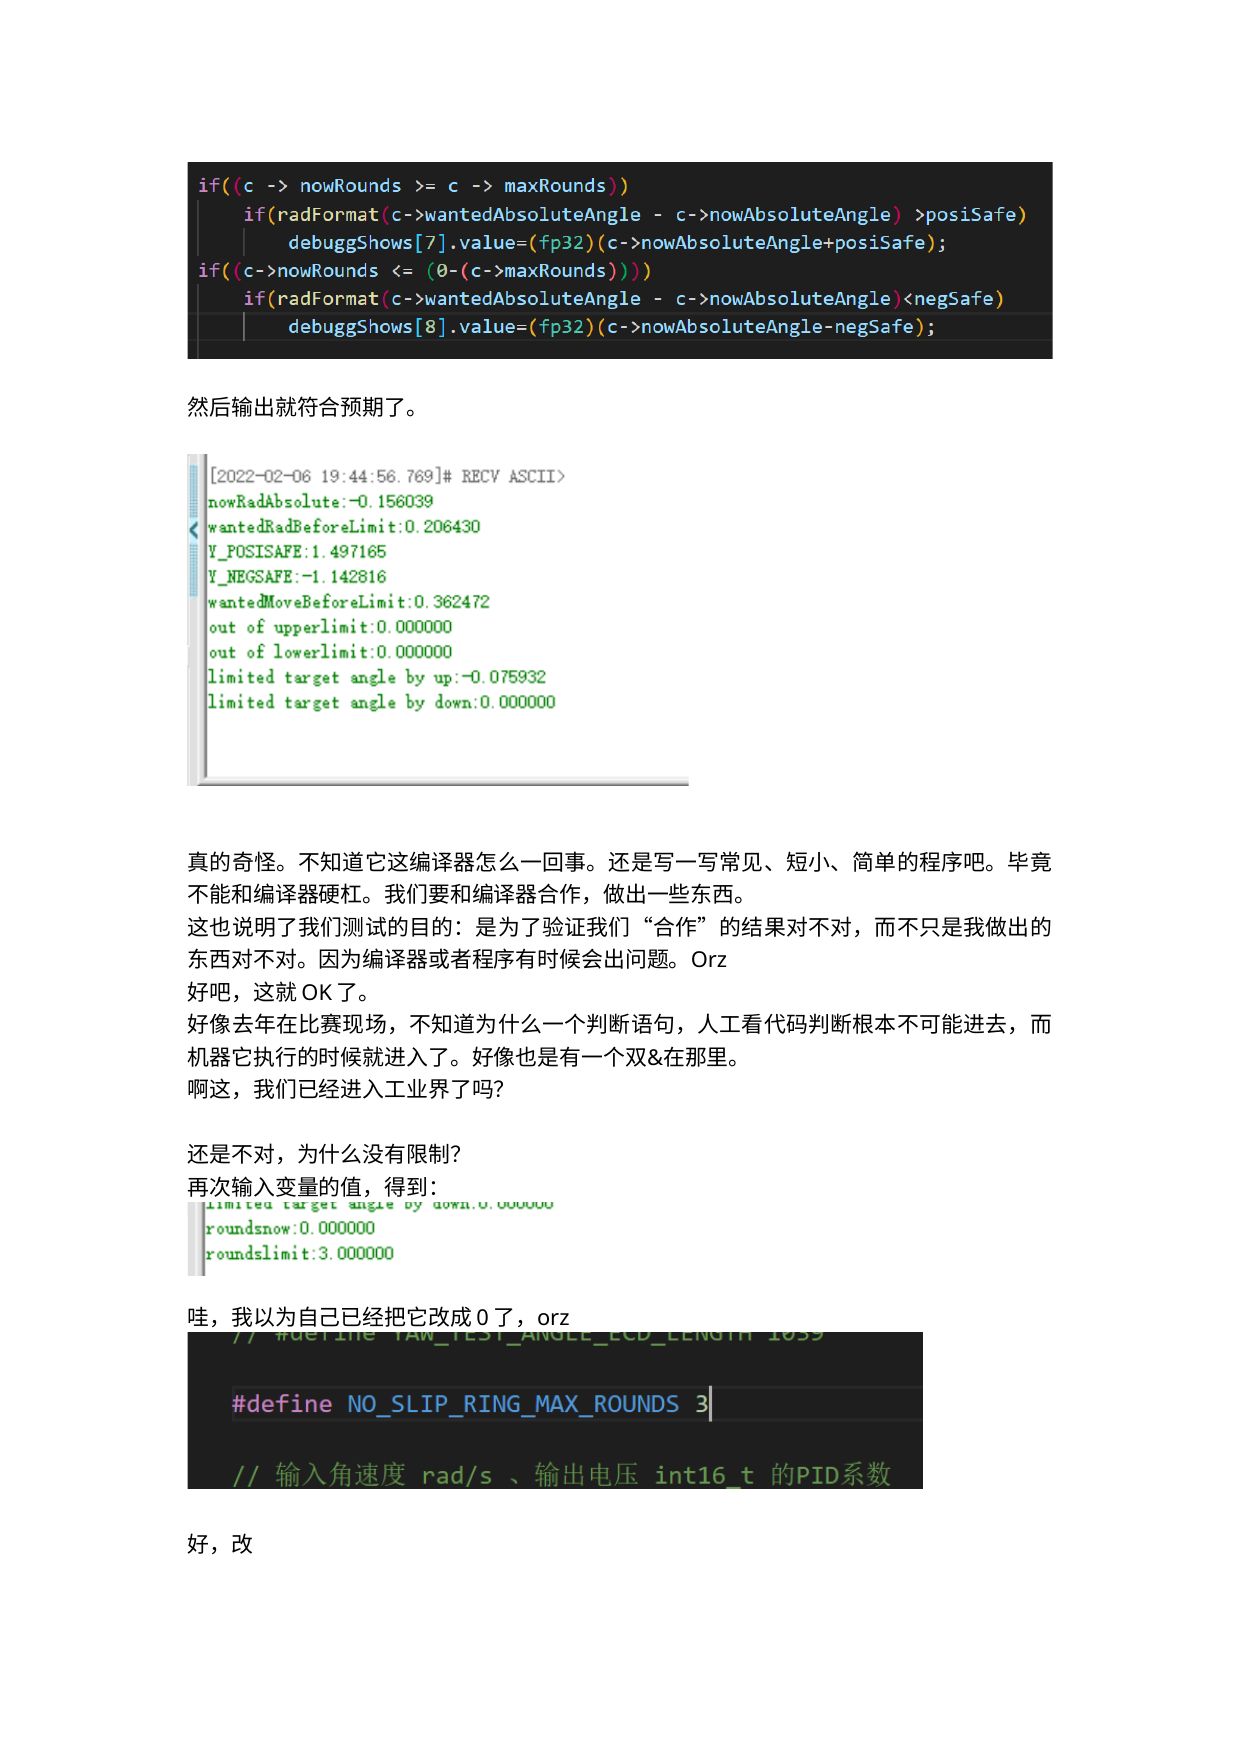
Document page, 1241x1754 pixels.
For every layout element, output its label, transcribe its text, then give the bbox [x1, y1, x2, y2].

text 啊这，我们已经进入工业界了吗？ [187, 1072, 1053, 1104]
text 真的奇怪。不知道它这编译器怎么一回事。还是写一写常见、短小、简单的程序吧。毕竟不能和编译器硬杠。我们要和编译器合作，做出一些东西。 [187, 844, 1053, 909]
text 好像去年在比赛现场，不知道为什么一个判断语句，人工看代码判断根本不可能进去，而机器它执行的时候就进入了。好像也是有一个双&在那里。 [187, 1007, 1053, 1072]
text 好吧，这就OK了。 [187, 974, 1053, 1007]
text 这也说明了我们测试的目的：是为了验证我们“合作”的结果对不对，而不只是我做出的东西对不对。因为编译器或者程序有时候会出问题。Orz [187, 909, 1053, 974]
picture [187, 1202, 612, 1276]
picture [187, 162, 1053, 359]
picture [187, 1332, 923, 1489]
text 还是不对，为什么没有限制？ [187, 1137, 1053, 1169]
text 再次输入变量的值，得到： [187, 1169, 1053, 1202]
text 然后输出就符合预期了。 [187, 389, 1053, 422]
text 哇，我以为自己已经把它改成0了，orz [187, 1299, 1053, 1332]
text 好，改 [187, 1527, 1053, 1559]
picture [187, 454, 689, 786]
